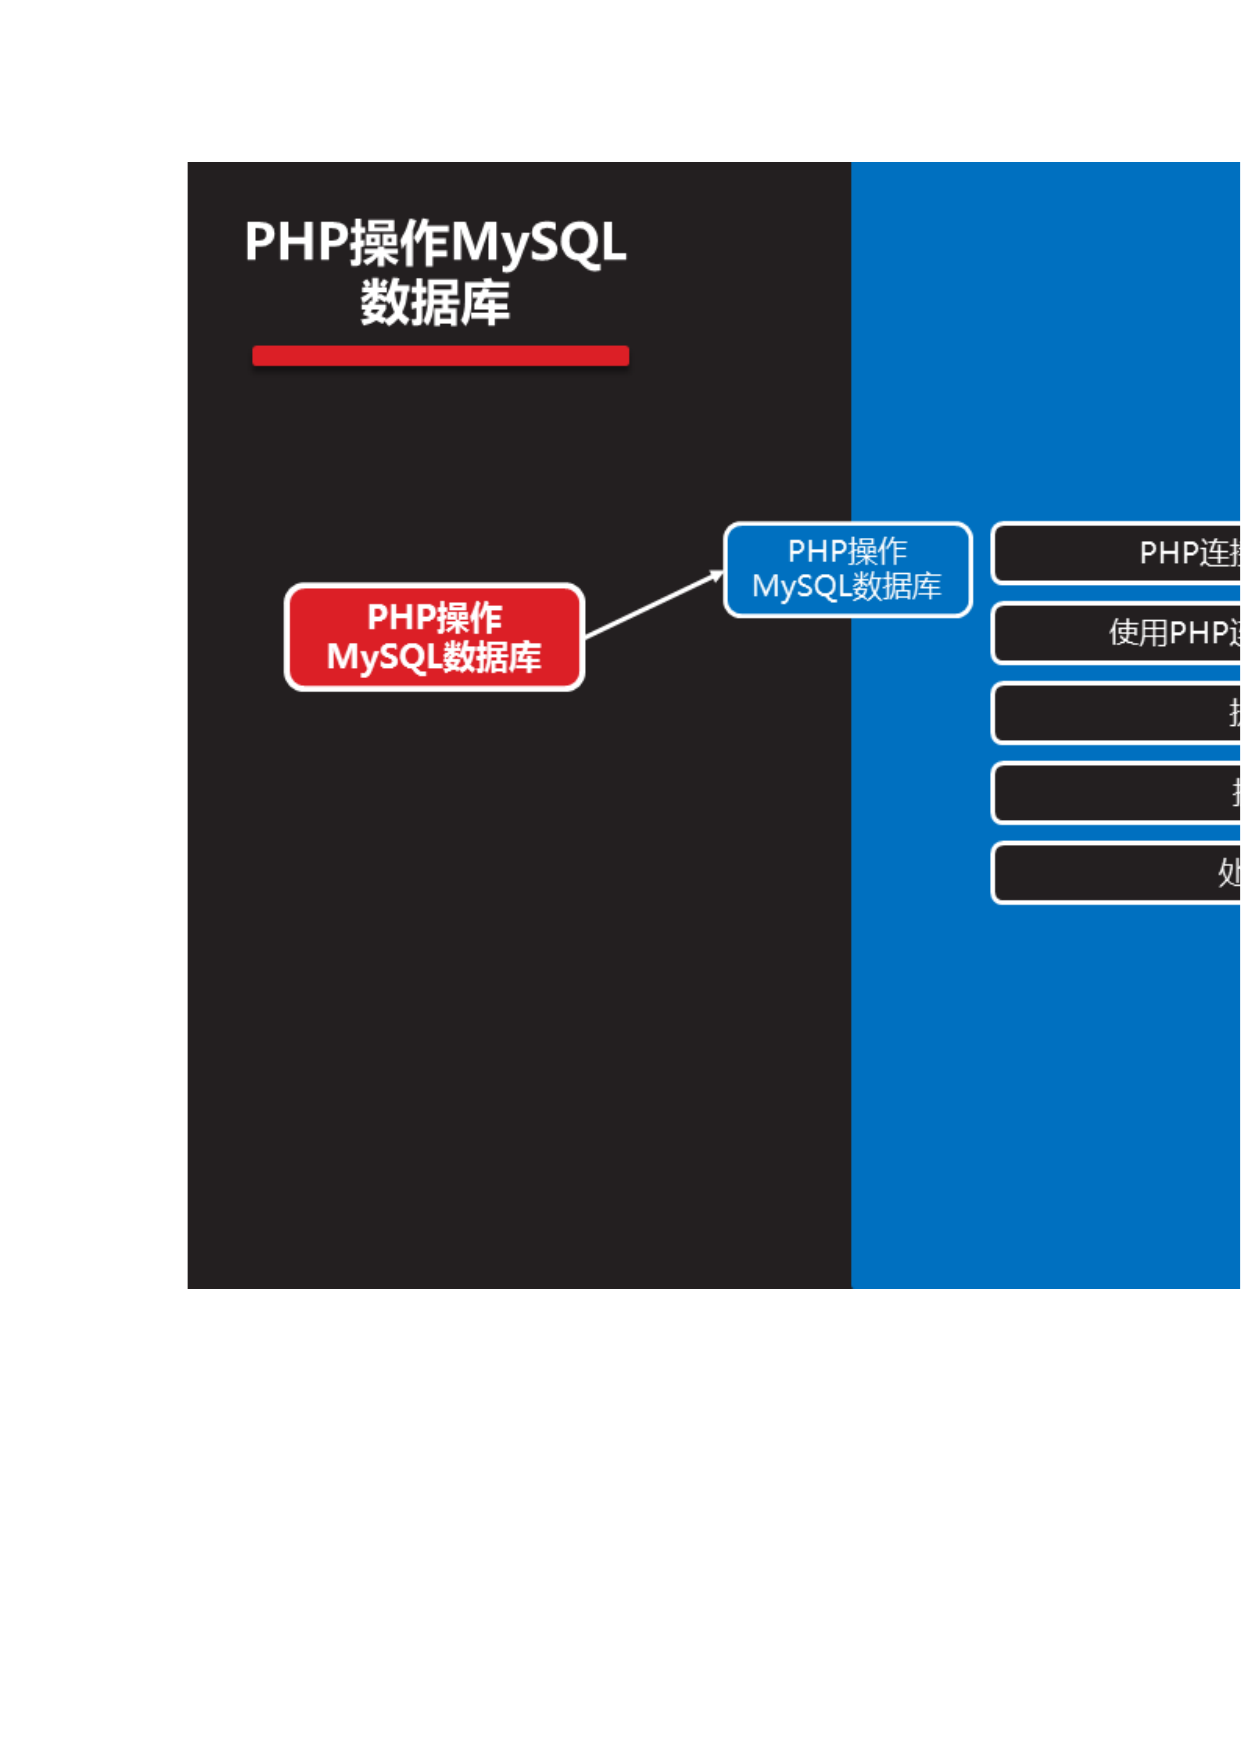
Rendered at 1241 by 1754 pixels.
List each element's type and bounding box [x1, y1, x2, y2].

picture [187, 162, 1241, 1289]
